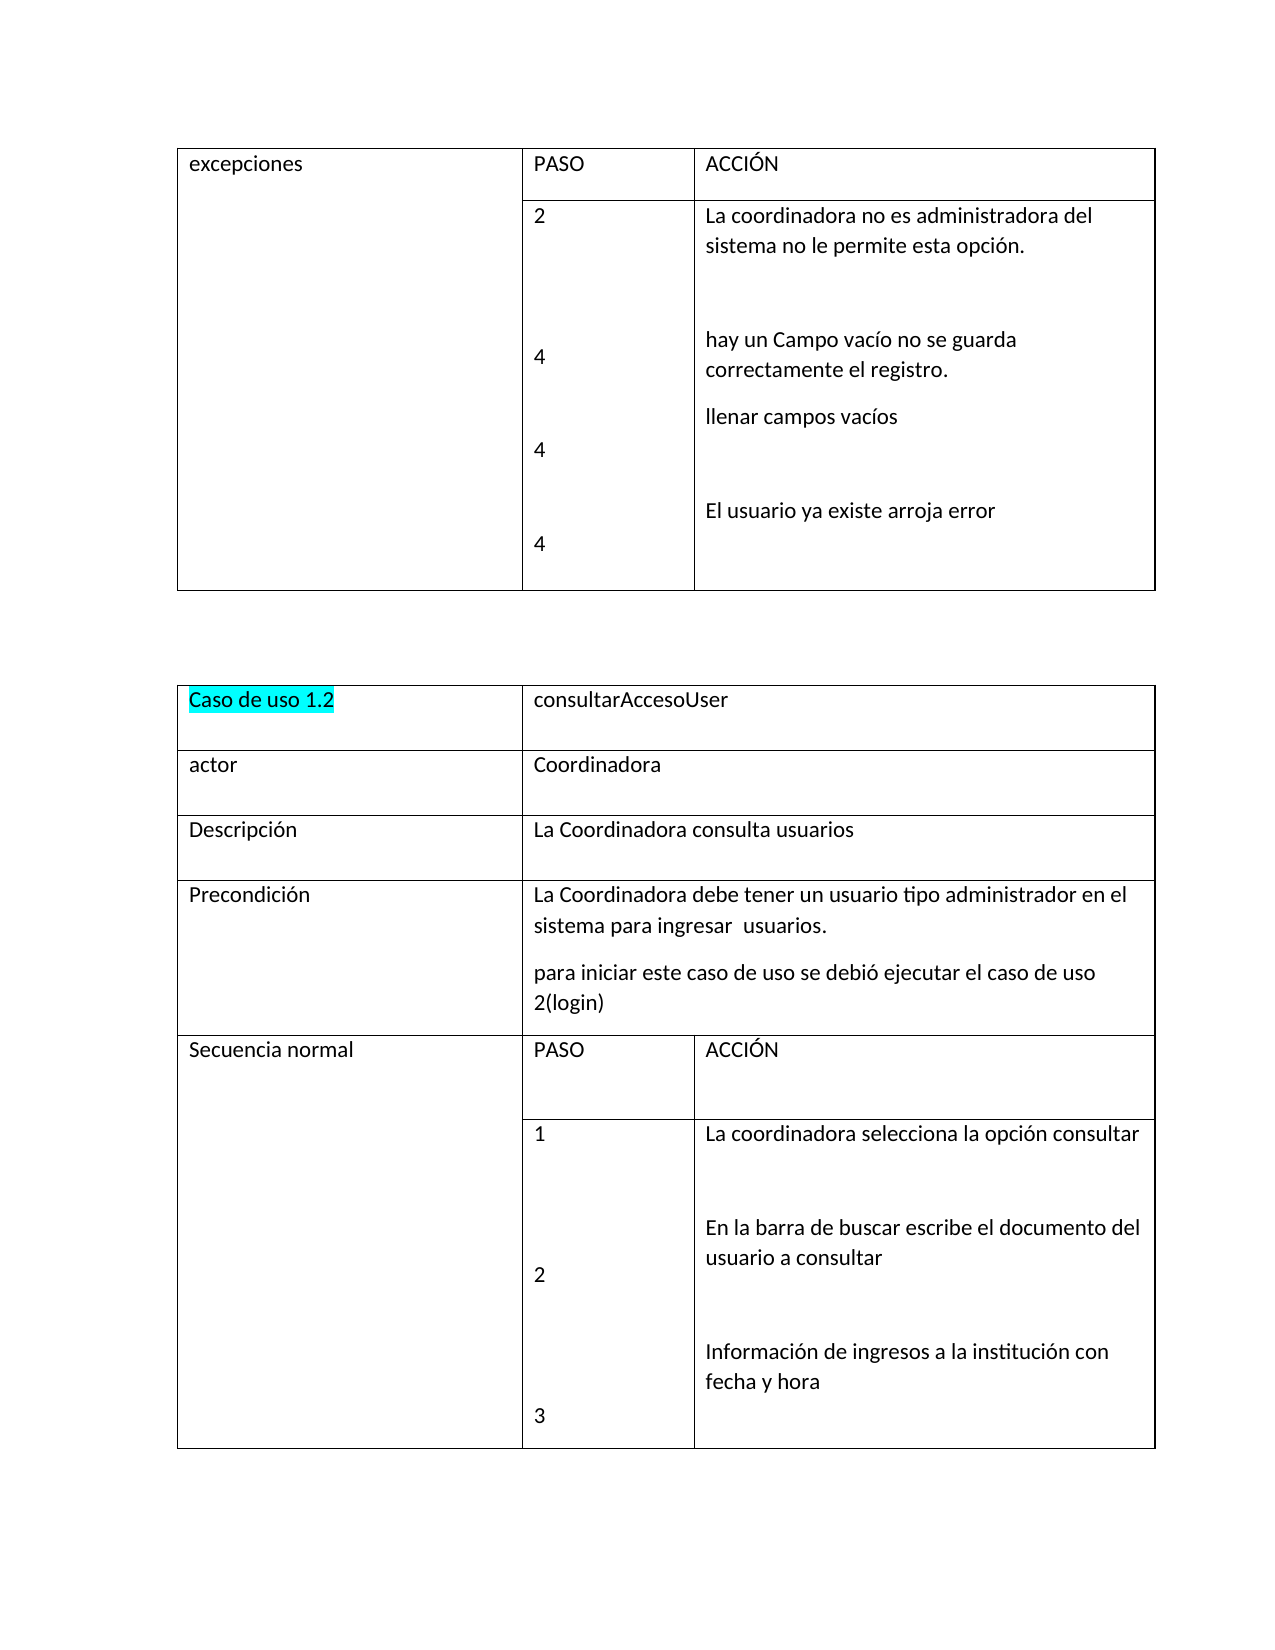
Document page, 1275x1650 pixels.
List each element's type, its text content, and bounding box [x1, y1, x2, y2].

table_cell Descripción [178, 816, 522, 879]
table_cell excepciones [178, 149, 522, 590]
table_cell actor [178, 751, 522, 814]
table_cell La Coordinadora consulta usuarios [523, 816, 1154, 879]
table_cell 1 2 3 [523, 1120, 694, 1448]
table_header consultarAccesoUser [523, 686, 1154, 749]
table_cell Coordinadora [523, 751, 1154, 814]
table_cell Secuencia normal [178, 1036, 522, 1448]
table_cell PASO [523, 149, 694, 200]
table_cell PASO [523, 1036, 694, 1118]
table_cell La coordinadora selecciona la opción consultar En la barra de buscar escribe el documento del usuario a consultar Información de ingresos a la institución con fecha y hora [695, 1120, 1154, 1448]
table_cell La Coordinadora debe tener un usuario tipo administrador en el sistema para ingresar usuarios. para iniciar este caso de uso se debió ejecutar el caso de uso 2(login) [523, 881, 1154, 1034]
table_header Caso de uso 1.2 [178, 686, 522, 749]
table_cell Precondición [178, 881, 522, 1034]
table_cell La coordinadora no es administradora del sistema no le permite esta opción. hay un Campo vacío no se guarda correctamente el registro. llenar campos vacíos El usuario ya existe arroja error [695, 201, 1154, 590]
table_cell 2 4 4 4 [523, 201, 694, 590]
table_cell ACCIÓN [695, 149, 1154, 200]
table_cell ACCIÓN [695, 1036, 1154, 1118]
